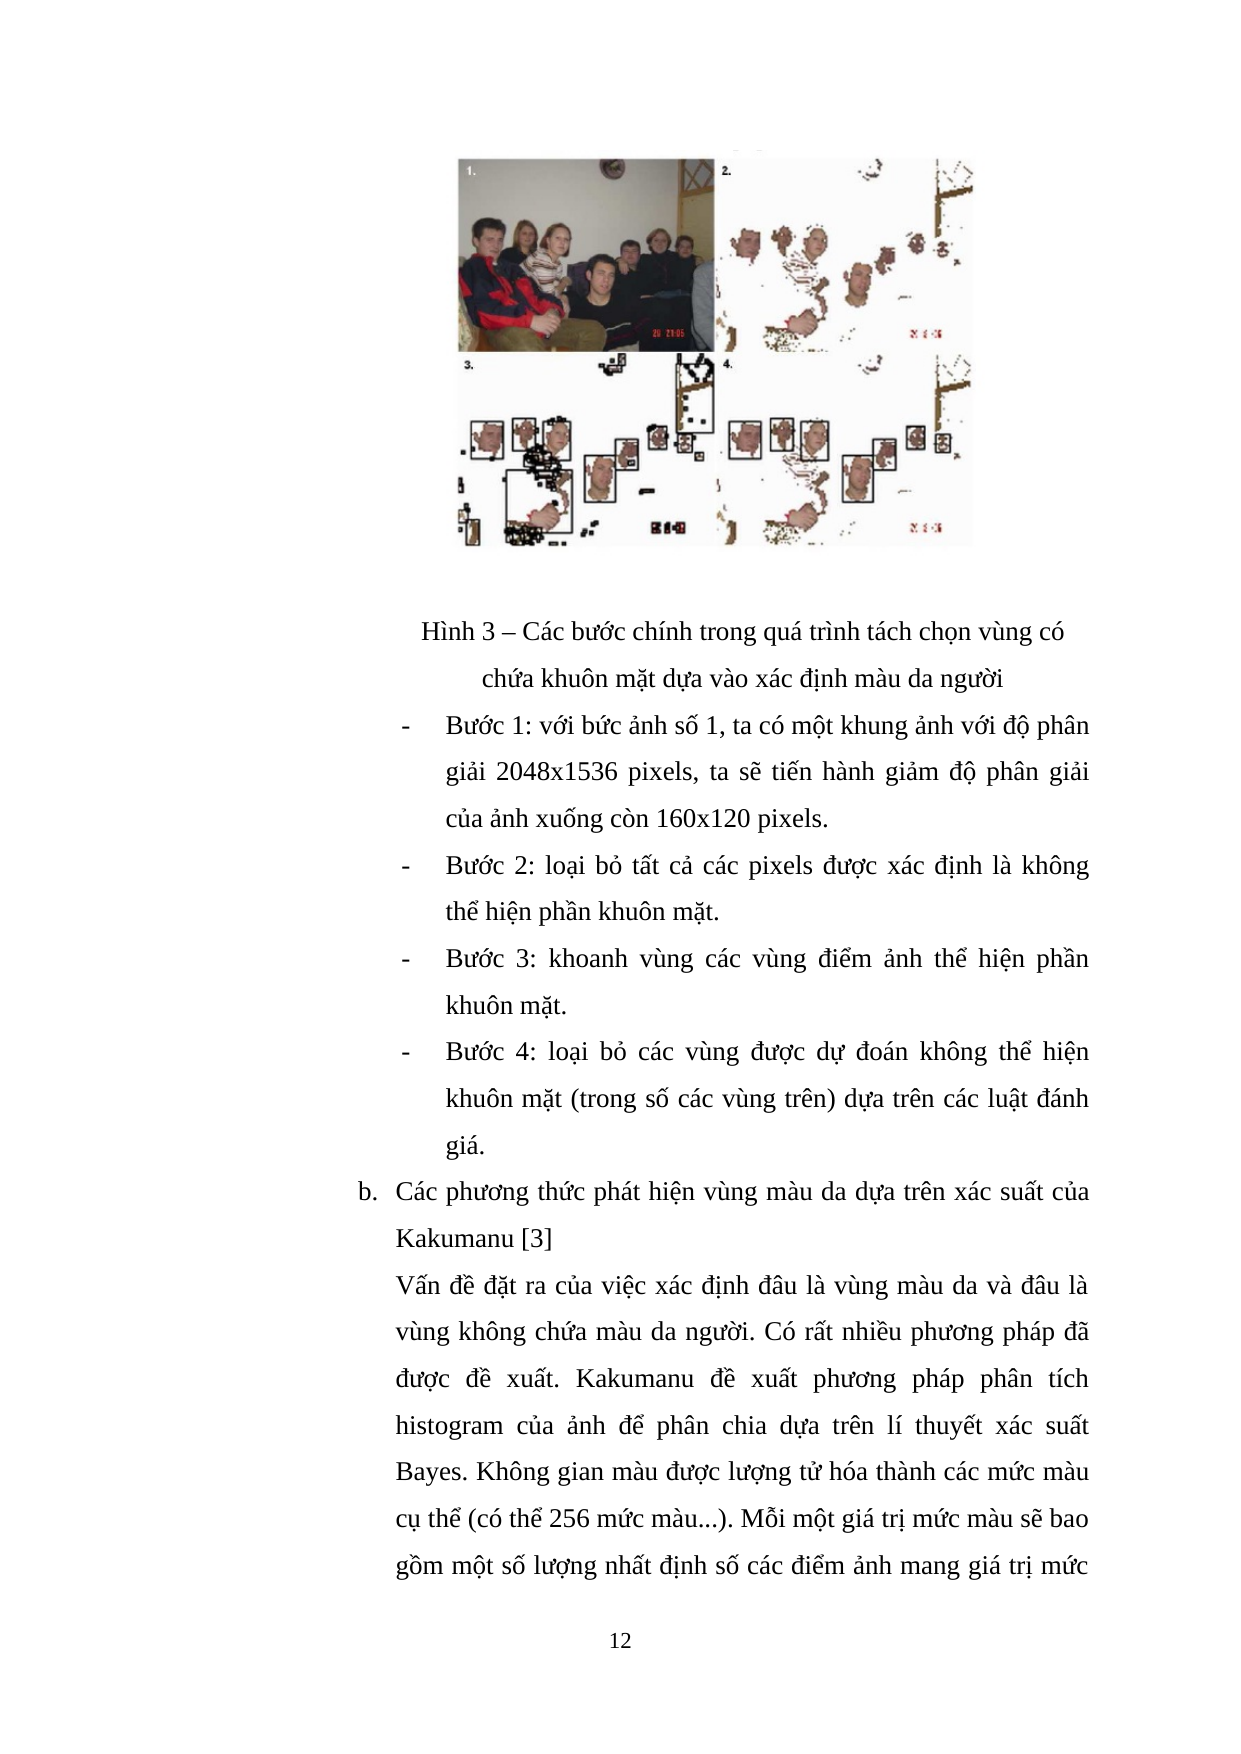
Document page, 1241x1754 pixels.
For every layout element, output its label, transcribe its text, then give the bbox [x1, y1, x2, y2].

list Các phương thức phát hiện vùng màu da dựa trên xác suất của Kakumanu [3] [358, 1175, 1090, 1253]
list Hình 3 – Các bước chính trong quá trình tách chọn vùng có chứa khuôn mặt dựa vào xác định màu da người [395, 615, 1090, 693]
list Bước 3: khoanh vùng các vùng điểm ảnh thể hiện phần khuôn mặt. [401, 942, 1090, 1020]
picture [395, 150, 1043, 556]
list Bước 2: loại bỏ tất cả các pixels được xác định là không thể hiện phần khuôn mặt. [401, 849, 1090, 927]
list Bước 4: loại bỏ các vùng được dự đoán không thể hiện khuôn mặt (trong số các vùng trên) dựa trên các luật đánh giá. [401, 1035, 1090, 1160]
list Bước 1: với bức ảnh số 1, ta có một khung ảnh với độ phân giải 2048x1536 pixels, ta sẽ tiến hành giảm độ phân giải của ảnh xuống còn 160x120 pixels. [401, 709, 1090, 833]
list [395, 1269, 1090, 1580]
